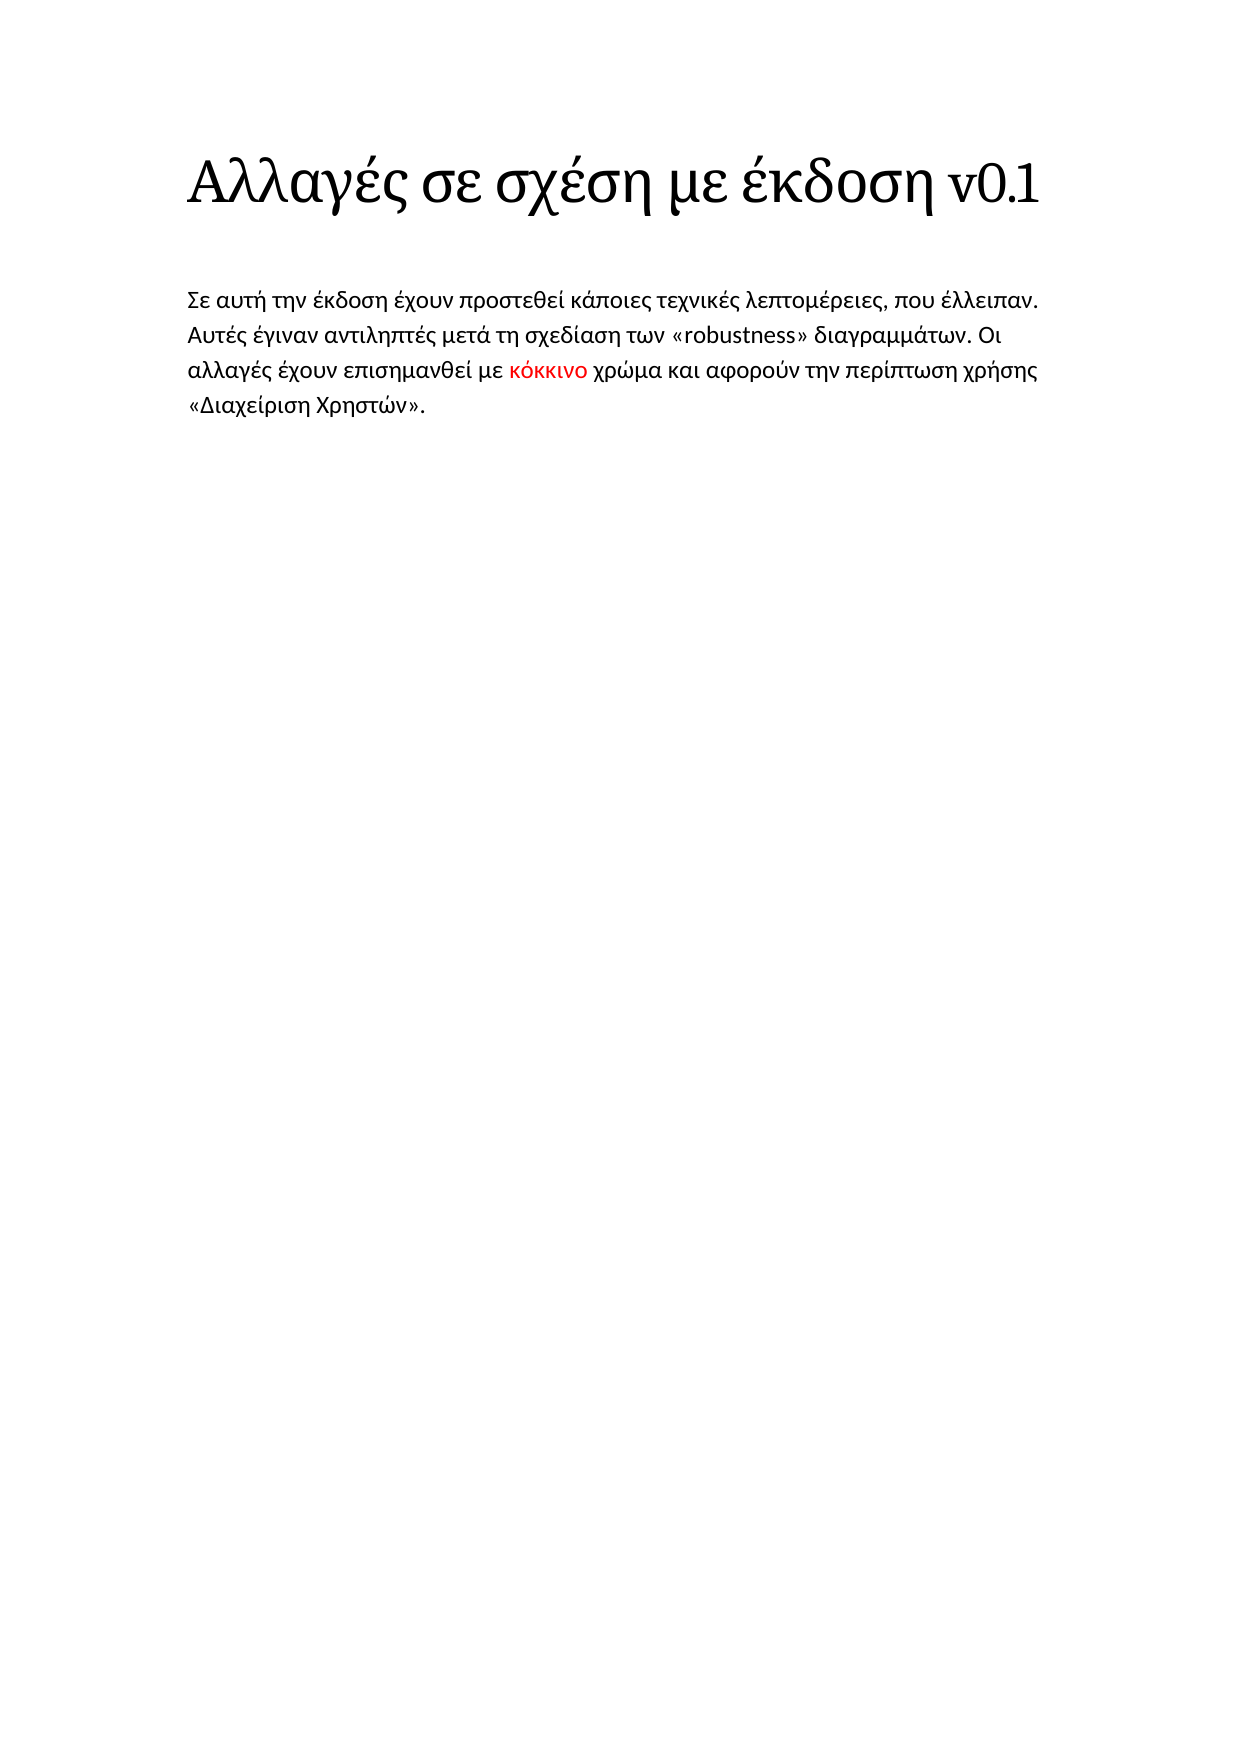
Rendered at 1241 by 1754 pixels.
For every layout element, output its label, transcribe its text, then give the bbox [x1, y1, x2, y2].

title Αλλαγές σε σχέση με έκδοση v0.1 [187, 150, 1053, 217]
text Σε αυτή την έκδοση έχουν προστεθεί κάποιες τεχνικές λεπτομέρειες, που έλλειπαν. Αυτές έγιναν αντιληπτές μετά τη σχεδίαση των «robustness» διαγραμμάτων. Οι αλλαγές έχουν επισημανθεί με κόκκινο χρώμα και αφορούν την περίπτωση χρήσης «Διαχείριση Χρηστών». [187, 284, 1053, 420]
